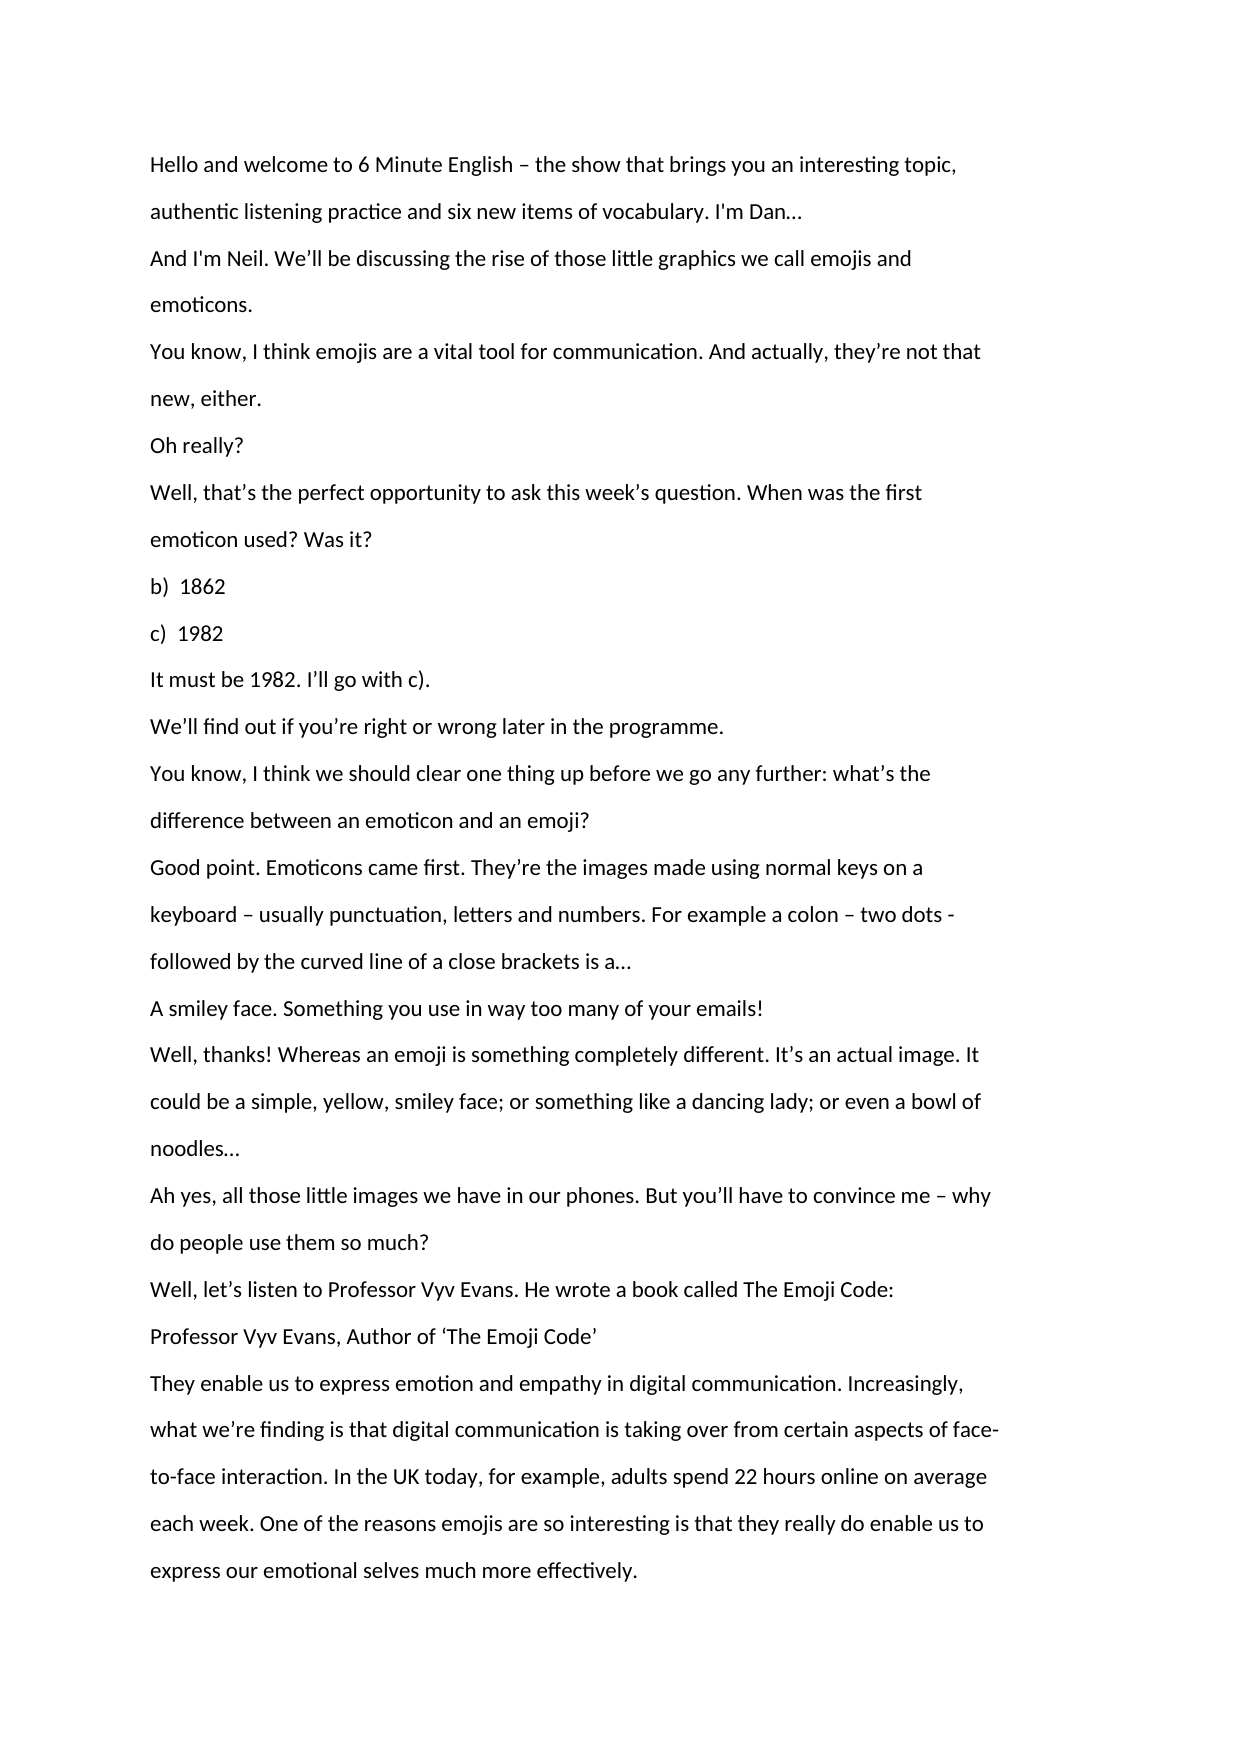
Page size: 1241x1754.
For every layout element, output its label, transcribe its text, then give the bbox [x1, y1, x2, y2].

text Well, let’s listen to Professor Vyv Evans. He wrote a book called The Emoji Code: [150, 1275, 1090, 1303]
text keyboard – usually punctuation, letters and numbers. For example a colon – two dots - [150, 900, 1090, 928]
text do people use them so much? [150, 1228, 1090, 1256]
text difference between an emoticon and an emoji? [150, 806, 1090, 834]
text Professor Vyv Evans, Author of ‘The Emoji Code’ [150, 1322, 1090, 1350]
text to-face interaction. In the UK today, for example, adults spend 22 hours online on average [150, 1462, 1090, 1491]
text emoticons. [150, 291, 1090, 319]
text b) 1862 [150, 572, 1090, 600]
text Well, thanks! Whereas an emoji is something completely different. It’s an actual image. It [150, 1041, 1090, 1069]
text express our emotional selves much more effectively. [150, 1556, 1090, 1584]
text Well, that’s the perfect opportunity to ask this week’s question. When was the first [150, 478, 1090, 506]
text emoticon used? Was it? [150, 525, 1090, 553]
text Oh really? [150, 431, 1090, 459]
text could be a simple, yellow, smiley face; or something like a dancing lady; or even a bowl of [150, 1087, 1090, 1116]
text You know, I think we should clear one thing up before we go any further: what’s the [150, 759, 1090, 787]
text authentic listening practice and six new items of vocabulary. I'm Dan… [150, 197, 1090, 225]
text Hello and welcome to 6 Minute English – the show that brings you an interesting topic, [150, 150, 1090, 178]
text A smiley face. Something you use in way too many of your emails! [150, 994, 1090, 1022]
text what we’re finding is that digital communication is taking over from certain aspects of face- [150, 1416, 1090, 1444]
text They enable us to express emotion and empathy in digital communication. Increasingly, [150, 1369, 1090, 1397]
text We’ll find out if you’re right or wrong later in the programme. [150, 712, 1090, 741]
text noodles… [150, 1134, 1090, 1162]
text each week. One of the reasons emojis are so interesting is that they really do enable us to [150, 1509, 1090, 1537]
text Good point. Emoticons came first. They’re the images made using normal keys on a [150, 853, 1090, 881]
text c) 1982 [150, 619, 1090, 647]
text followed by the curved line of a close brackets is a… [150, 947, 1090, 975]
text And I'm Neil. We’ll be discussing the rise of those little graphics we call emojis and [150, 244, 1090, 272]
text It must be 1982. I’ll go with c). [150, 666, 1090, 694]
text Ah yes, all those little images we have in our phones. But you’ll have to convince me – why [150, 1181, 1090, 1209]
text new, either. [150, 384, 1090, 412]
text You know, I think emojis are a vital tool for communication. And actually, they’re not that [150, 337, 1090, 366]
